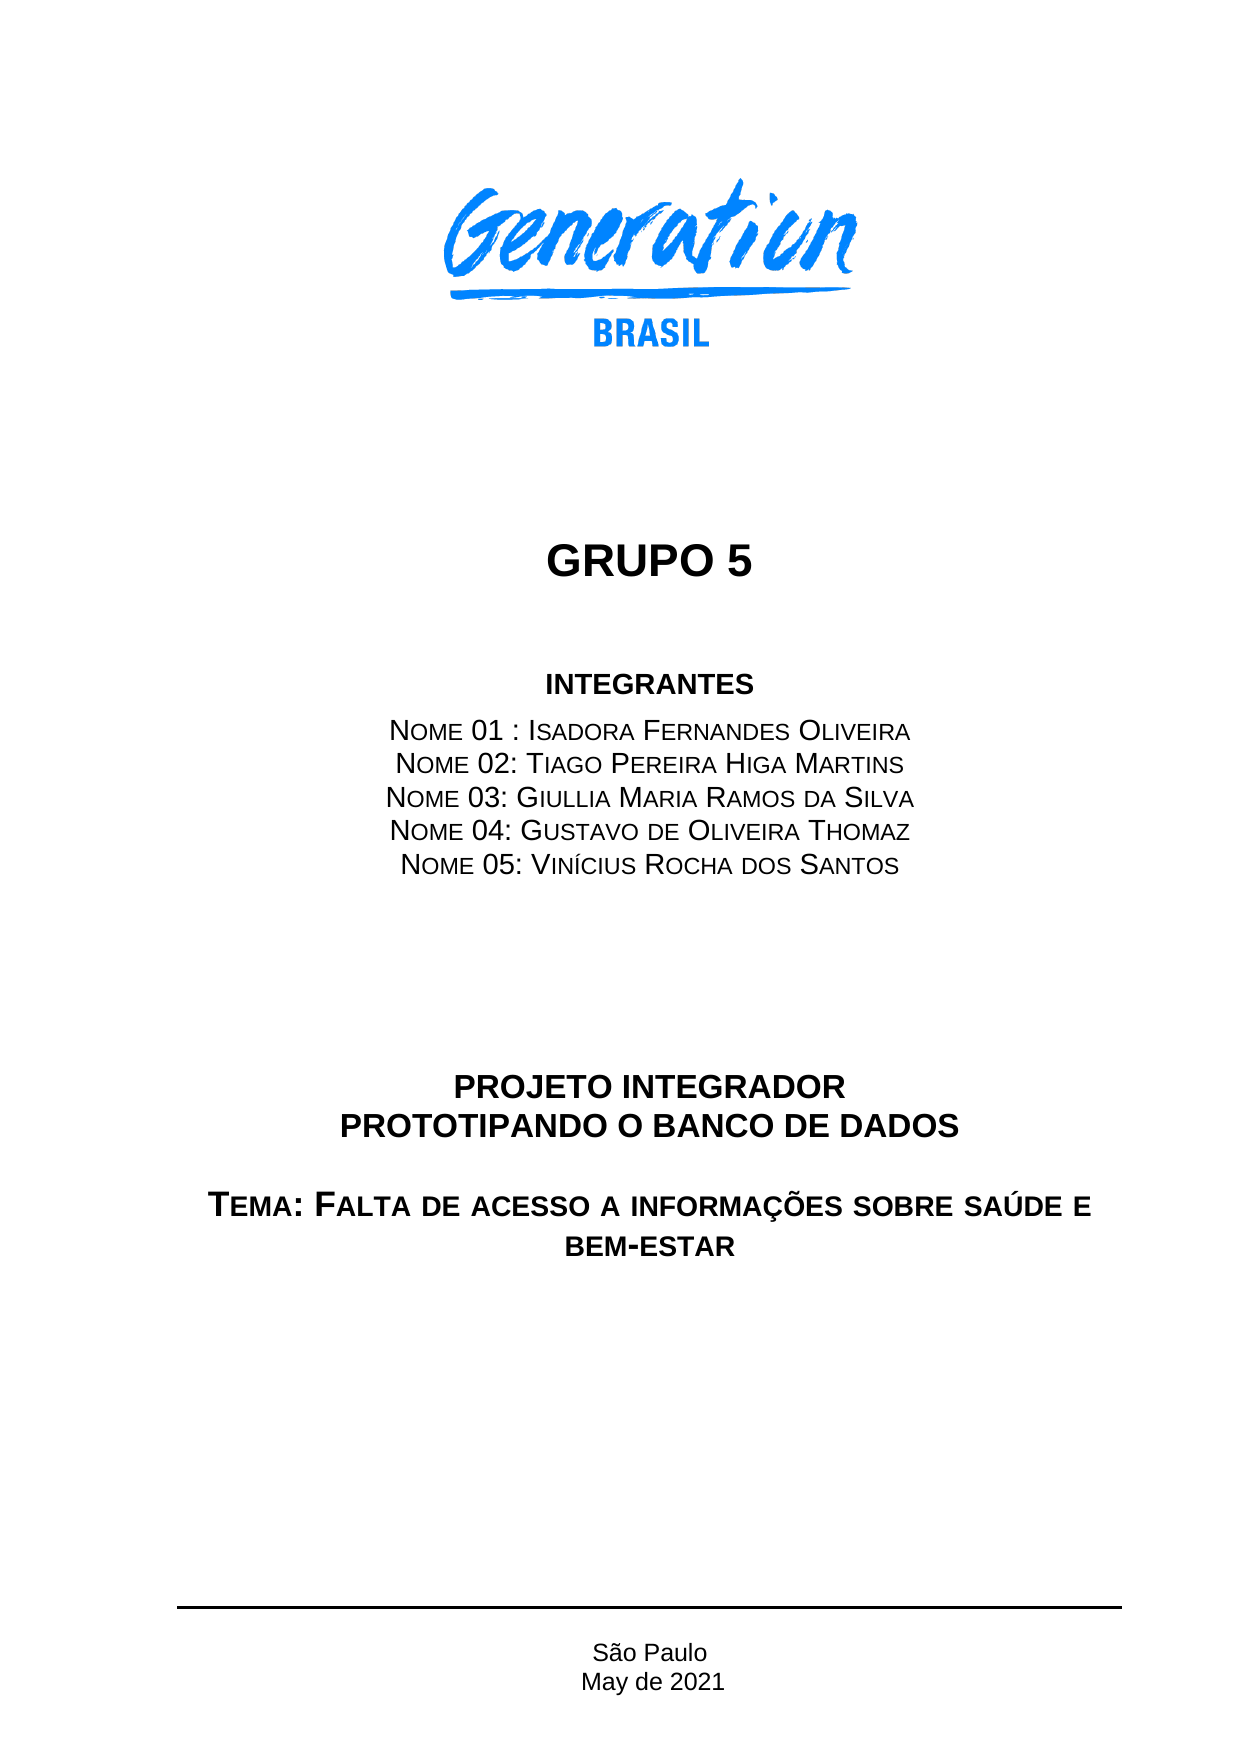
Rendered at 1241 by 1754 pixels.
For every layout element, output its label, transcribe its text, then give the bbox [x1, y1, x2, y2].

text PROTOTIPANDO O BANCO DE DADOS [177, 1106, 1122, 1144]
text Tema: Falta de acesso a informações sobre saúde e bem-estar [177, 1183, 1122, 1264]
text Nome 04: Gustavo de Oliveira Thomaz [177, 813, 1122, 847]
text GRUPO 5 [177, 533, 1122, 586]
text Nome 02: Tiago Pereira Higa Martins [177, 746, 1122, 780]
text Nome 05: Vinícius Rocha dos Santos [177, 847, 1122, 881]
text Nome 01 : Isadora Fernandes Oliveira [177, 713, 1122, 746]
text Nome 03: Giullia Maria Ramos da Silva [177, 780, 1122, 813]
text PROJETO INTEGRADOR [177, 1067, 1122, 1106]
text INTEGRANTES [177, 667, 1122, 701]
picture [442, 177, 858, 347]
